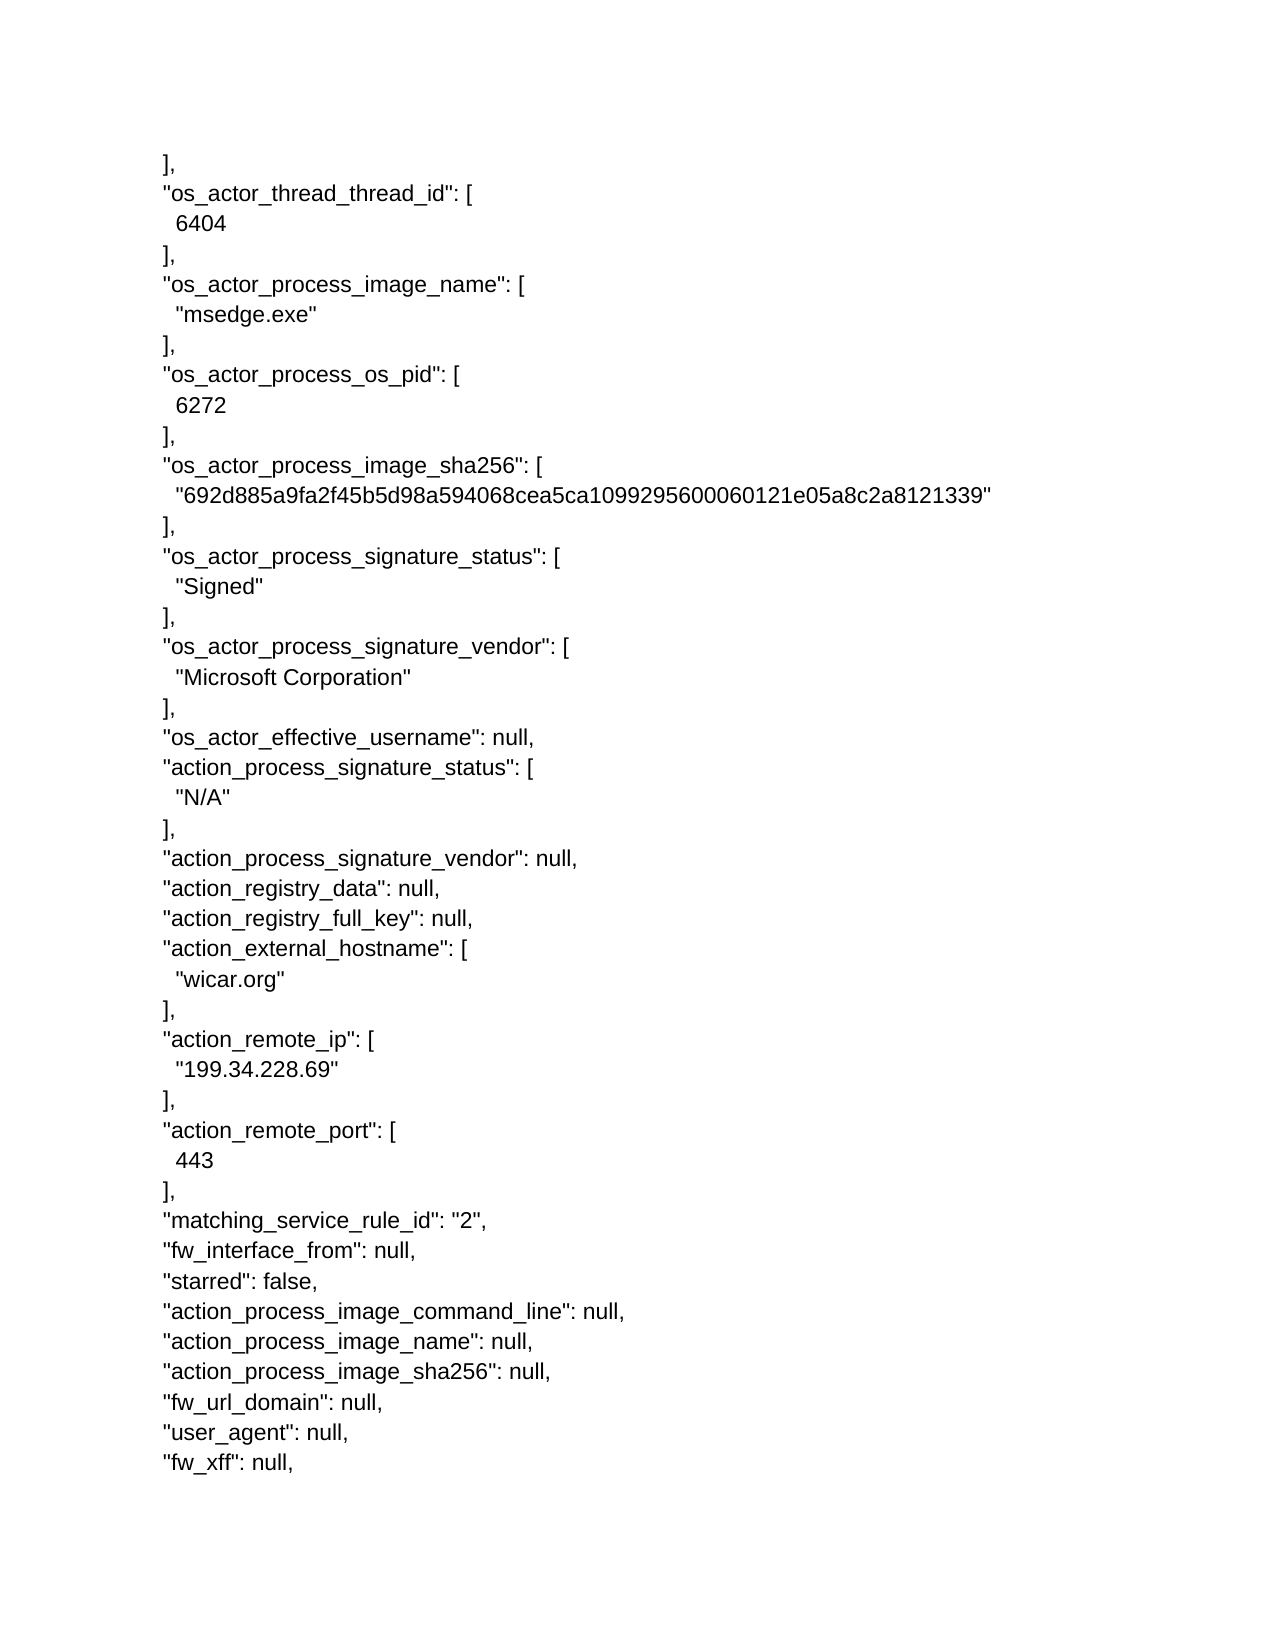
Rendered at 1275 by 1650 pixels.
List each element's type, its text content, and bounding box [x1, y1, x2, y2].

text "199.34.228.69" [150, 1056, 1125, 1083]
text "action_external_hostname": [ [150, 935, 1125, 962]
text "692d885a9fa2f45b5d98a594068cea5ca1099295600060121e05a8c2a8121339" [150, 482, 1125, 509]
text "N/A" [150, 784, 1125, 811]
text 6272 [150, 392, 1125, 418]
text "fw_xff": null, [150, 1449, 1125, 1475]
text "os_actor_process_signature_status": [ [150, 543, 1125, 569]
text ], [150, 241, 1125, 267]
text "os_actor_effective_username": null, [150, 724, 1125, 750]
text "action_registry_data": null, [150, 875, 1125, 901]
text "Signed" [150, 573, 1125, 599]
text "os_actor_process_os_pid": [ [150, 361, 1125, 388]
text "starred": false, [150, 1268, 1125, 1294]
text "Microsoft Corporation" [150, 663, 1125, 690]
text "action_process_signature_status": [ [150, 754, 1125, 781]
text "action_remote_ip": [ [150, 1026, 1125, 1052]
text "os_actor_process_image_sha256": [ [150, 452, 1125, 478]
text "action_remote_port": [ [150, 1117, 1125, 1143]
text ], [150, 1086, 1125, 1113]
text ], [150, 512, 1125, 539]
text 443 [150, 1147, 1125, 1173]
text "os_actor_thread_thread_id": [ [150, 180, 1125, 207]
text ], [150, 603, 1125, 629]
text "os_actor_process_image_name": [ [150, 271, 1125, 297]
text "fw_url_domain": null, [150, 1388, 1125, 1415]
text "action_process_image_sha256": null, [150, 1358, 1125, 1385]
text "fw_interface_from": null, [150, 1237, 1125, 1264]
text ], [150, 422, 1125, 448]
text ], [150, 694, 1125, 720]
text "action_registry_full_key": null, [150, 905, 1125, 932]
text ], [150, 331, 1125, 358]
text "os_actor_process_signature_vendor": [ [150, 633, 1125, 660]
text "wicar.org" [150, 966, 1125, 992]
text ], [150, 1177, 1125, 1203]
text 6404 [150, 210, 1125, 237]
text "matching_service_rule_id": "2", [150, 1207, 1125, 1234]
text ], [150, 996, 1125, 1022]
text "action_process_image_command_line": null, [150, 1298, 1125, 1324]
text "action_process_image_name": null, [150, 1328, 1125, 1354]
text ], [150, 814, 1125, 841]
text "msedge.exe" [150, 301, 1125, 327]
text "action_process_signature_vendor": null, [150, 845, 1125, 871]
text "user_agent": null, [150, 1419, 1125, 1445]
text ], [150, 150, 1125, 176]
